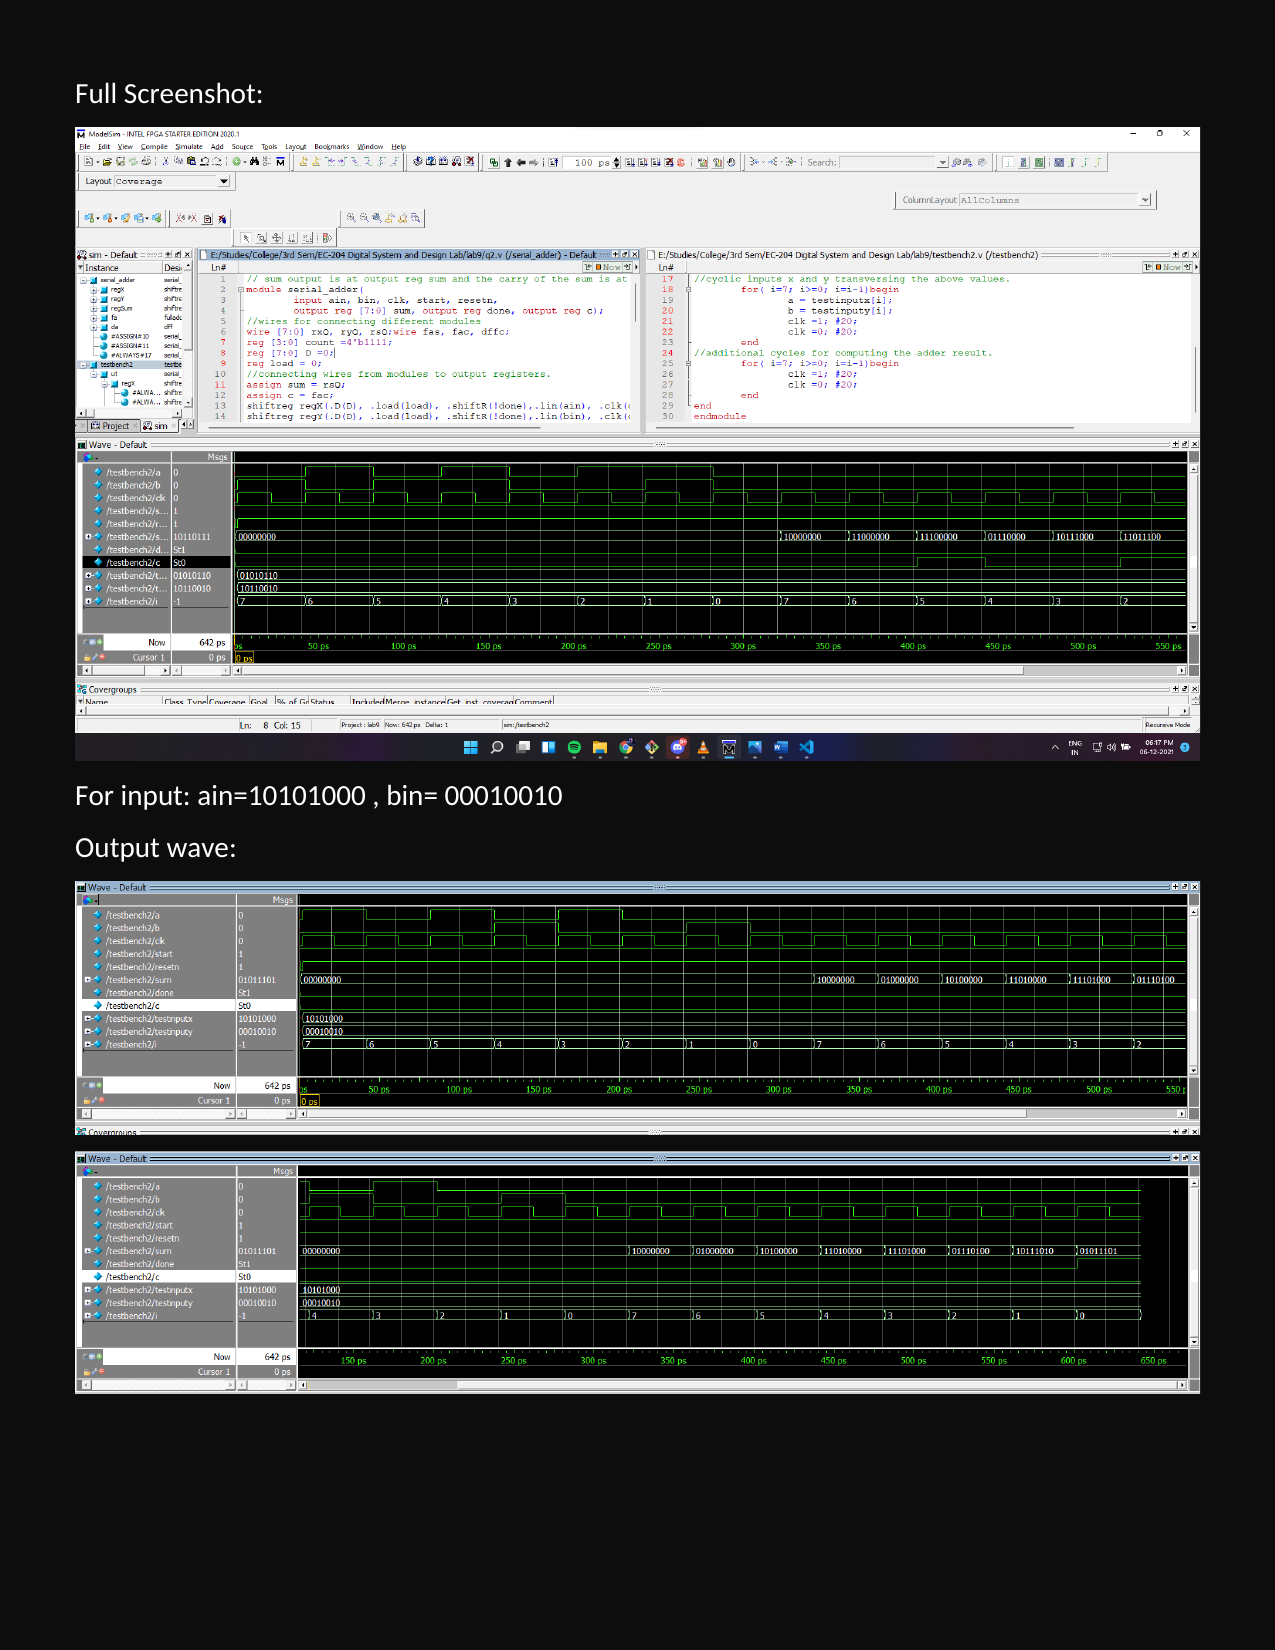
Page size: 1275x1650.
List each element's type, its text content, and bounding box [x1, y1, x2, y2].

text Output wave: [75, 829, 1200, 865]
picture [75, 1151, 1200, 1394]
picture [75, 127, 1200, 761]
text For input: ain=10101000 , bin= 00010010 [75, 777, 1200, 812]
text Full Screenshot: [75, 75, 1200, 111]
picture [75, 881, 1200, 1135]
